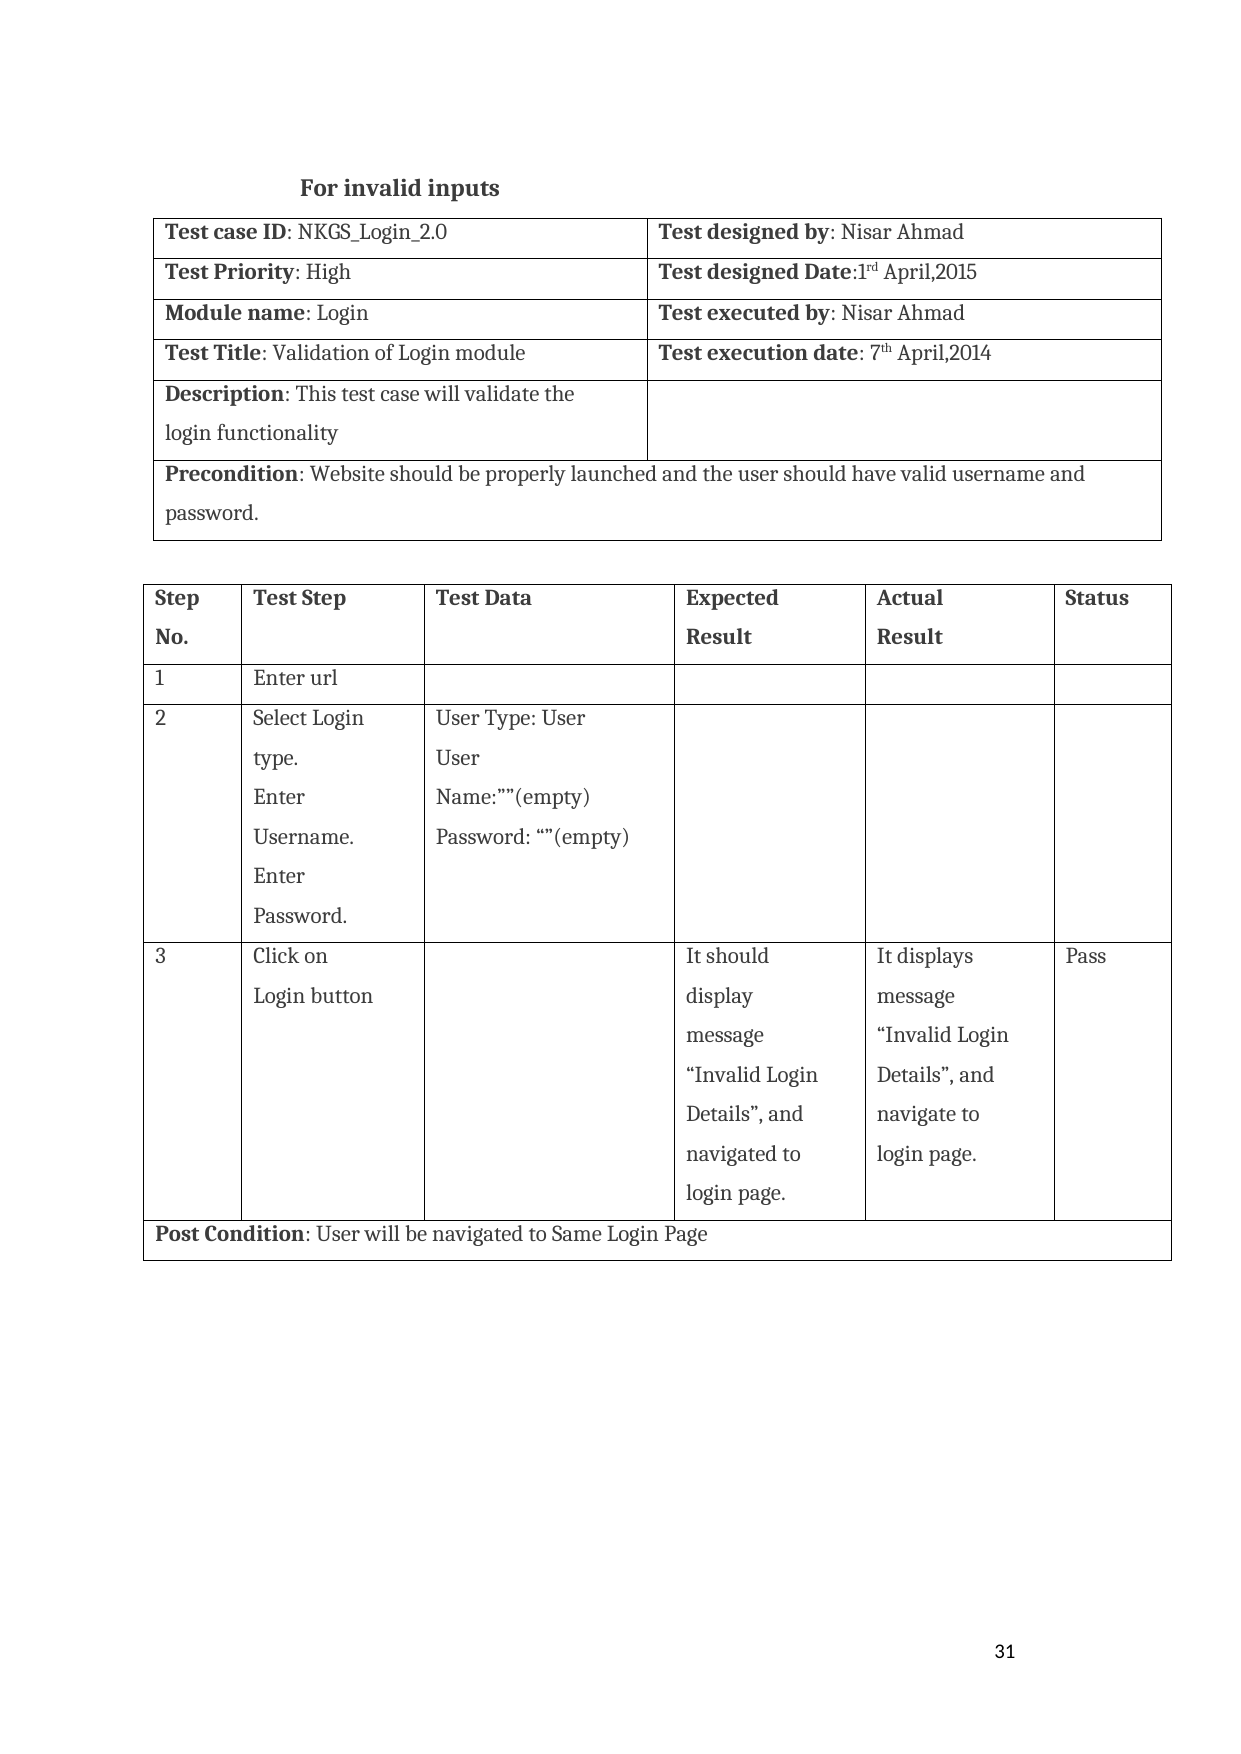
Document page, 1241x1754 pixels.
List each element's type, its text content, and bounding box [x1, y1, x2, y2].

table_header Actual Result [866, 585, 1054, 664]
table_header Test Step [242, 585, 424, 664]
table_cell Precondition: Website should be properly launched and the user should have valid username and password. [154, 461, 1161, 539]
table_cell It displays message “Invalid Login Details”, and navigate to login page. [866, 943, 1054, 1219]
table_cell [425, 943, 674, 1219]
table_cell Test execution date: 7th April,2014 [648, 340, 1161, 379]
table_cell 3 [144, 943, 241, 1219]
table_header Test designed by: Nisar Ahmad [648, 219, 1161, 258]
table_cell Test Priority: High [154, 259, 647, 298]
table_cell It should display message “Invalid Login Details”, and navigated to login page. [675, 943, 865, 1219]
table_cell 1 [144, 665, 241, 704]
table_cell Test Title: Validation of Login module [154, 340, 647, 379]
table_header Step No. [144, 585, 241, 664]
table_cell Test executed by: Nisar Ahmad [648, 300, 1161, 339]
table_cell [675, 705, 865, 942]
table_header Status [1055, 585, 1171, 664]
table_cell [1055, 665, 1171, 704]
table_cell 2 [144, 705, 241, 942]
table_cell Test designed Date:1rd April,2015 [648, 259, 1161, 298]
table_header Test case ID: NKGS_Login_2.0 [154, 219, 647, 258]
table_cell Select Login type. Enter Username. Enter Password. [242, 705, 424, 942]
table_cell [1055, 705, 1171, 942]
table_cell Pass [1055, 943, 1171, 1219]
table_cell [675, 665, 865, 704]
table_cell Enter url [242, 665, 424, 704]
table_cell User Type: User User Name:””(empty) Password: “”(empty) [425, 705, 674, 942]
table_header Expected Result [675, 585, 865, 664]
table_cell Post Condition: User will be navigated to Same Login Page [144, 1221, 1171, 1260]
text For invalid inputs [300, 174, 986, 203]
table_cell [648, 381, 1161, 459]
table_cell [425, 665, 674, 704]
table_cell [866, 665, 1054, 704]
table_cell [866, 705, 1054, 942]
table_cell Description: This test case will validate the login functionality [154, 381, 647, 459]
table_header Test Data [425, 585, 674, 664]
table_cell Module name: Login [154, 300, 647, 339]
table_cell Click on Login button [242, 943, 424, 1219]
